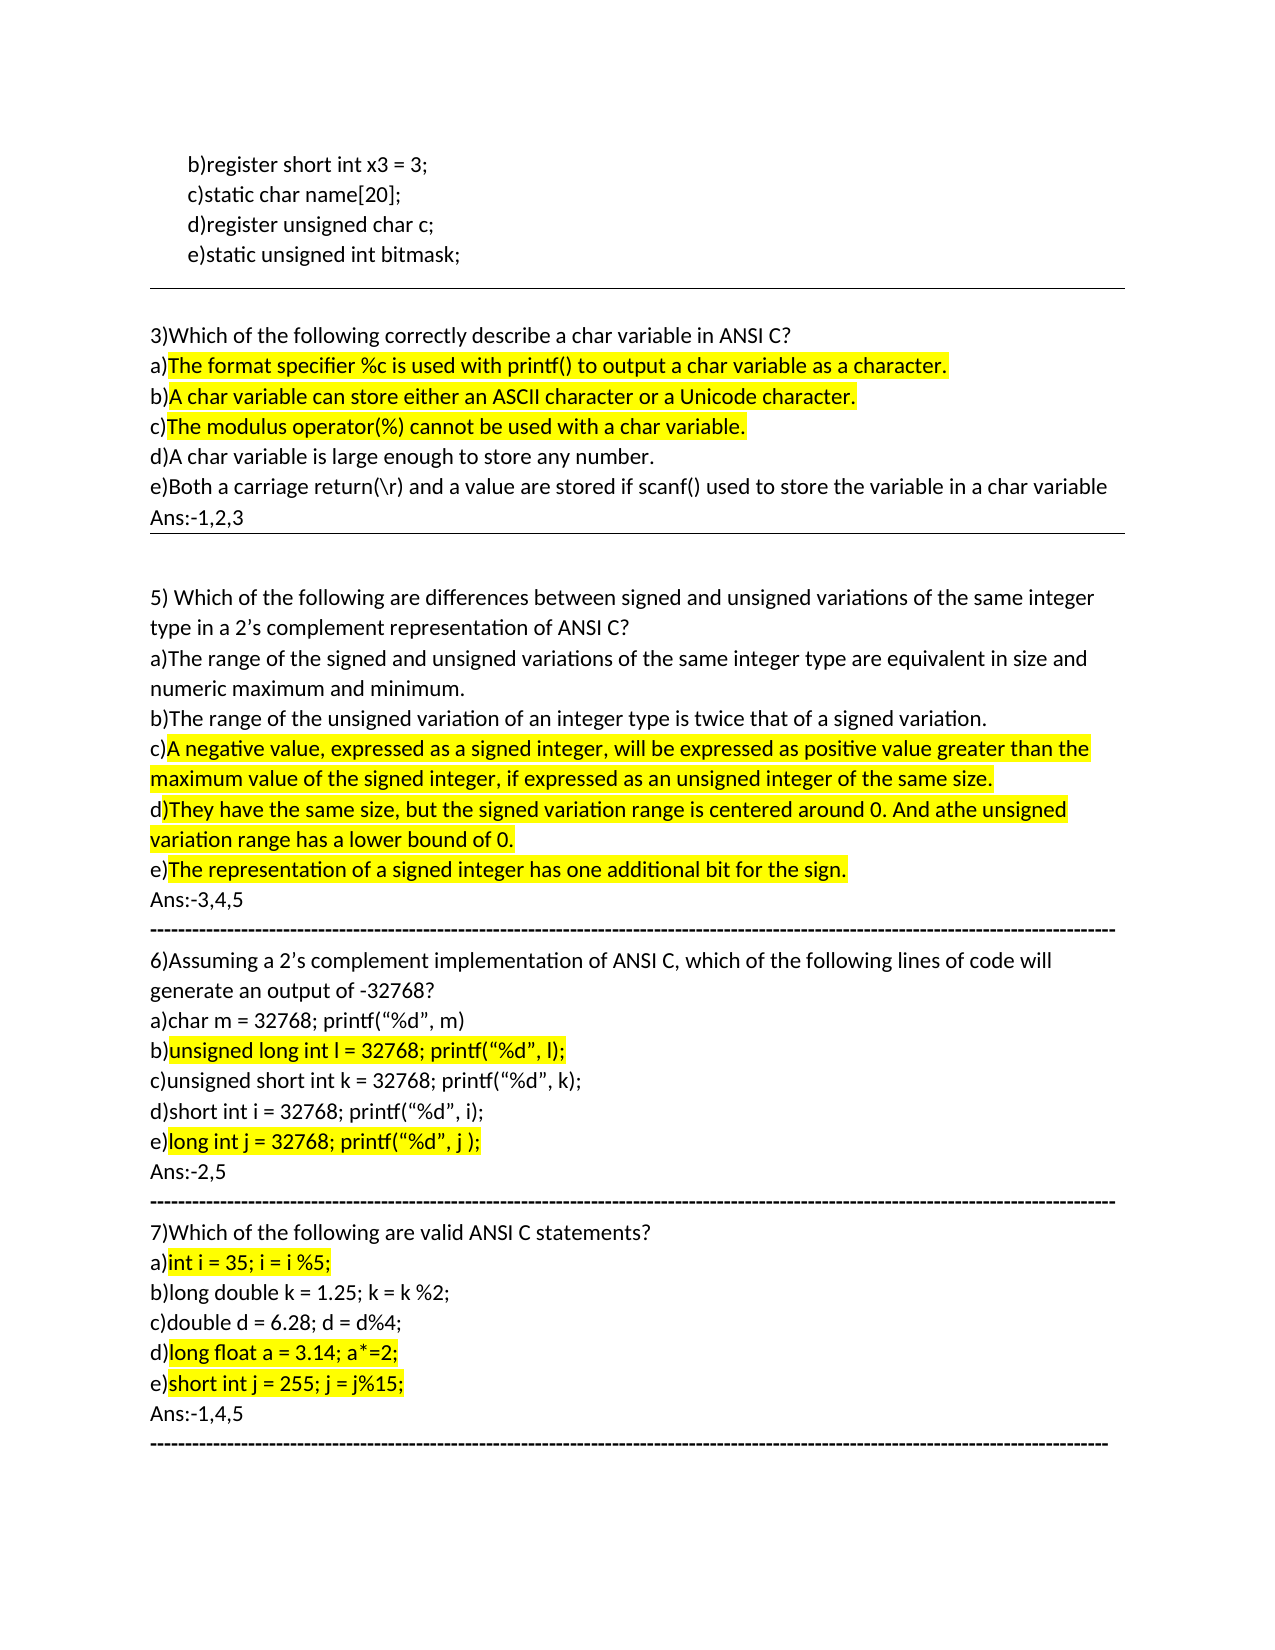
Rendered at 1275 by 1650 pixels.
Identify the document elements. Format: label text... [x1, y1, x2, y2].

text 5) Which of the following are differences between signed and unsigned variations of the same integer type in a 2’s complement representation of ANSI C? a)The range of the signed and unsigned variations of the same integer type are equivalent in size and numeric maximum and minimum. b)The range of the unsigned variation of an integer type is twice that of a signed variation. c)A negative value, expressed as a signed integer, will be expressed as positive value greater than the maximum value of the signed integer, if expressed as an unsigned integer of the same size. d)They have the same size, but the signed variation range is centered around 0. And athe unsigned variation range has a lower bound of 0. e)The representation of a signed integer has one additional bit for the sign. Ans:-3,4,5 ------------------------------------------------------------------------------------------------------------------------------------------ 6)Assuming a 2’s complement implementation of ANSI C, which of the following lines of code will generate an output of -32768? a)char m = 32768; printf(“%d”, m) b)unsigned long int l = 32768; printf(“%d”, l); c)unsigned short int k = 32768; printf(“%d”, k); d)short int i = 32768; printf(“%d”, i); e)long int j = 32768; printf(“%d”, j ); Ans:-2,5 ------------------------------------------------------------------------------------------------------------------------------------------ 7)Which of the following are valid ANSI C statements? a)int i = 35; i = i %5; b)long double k = 1.25; k = k %2; c)double d = 6.28; d = d%4; d)long float a = 3.14; a*=2; e)short int j = 255; j = j%15; Ans:-1,4,5 ----------------------------------------------------------------------------------------------------------------------------------------- [150, 553, 1125, 1487]
text 3)Which of the following correctly describe a char variable in ANSI C? a)The format specifier %c is used with printf() to output a char variable as a character. b)A char variable can store either an ASCII character or a Unicode character. c)The modulus operator(%) cannot be used with a char variable. d)A char variable is large enough to store any number. e)Both a carriage return(\r) and a value are stored if scanf() used to store the variable in a char variable Ans:-1,2,3 [150, 289, 1125, 533]
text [187, 150, 1125, 269]
